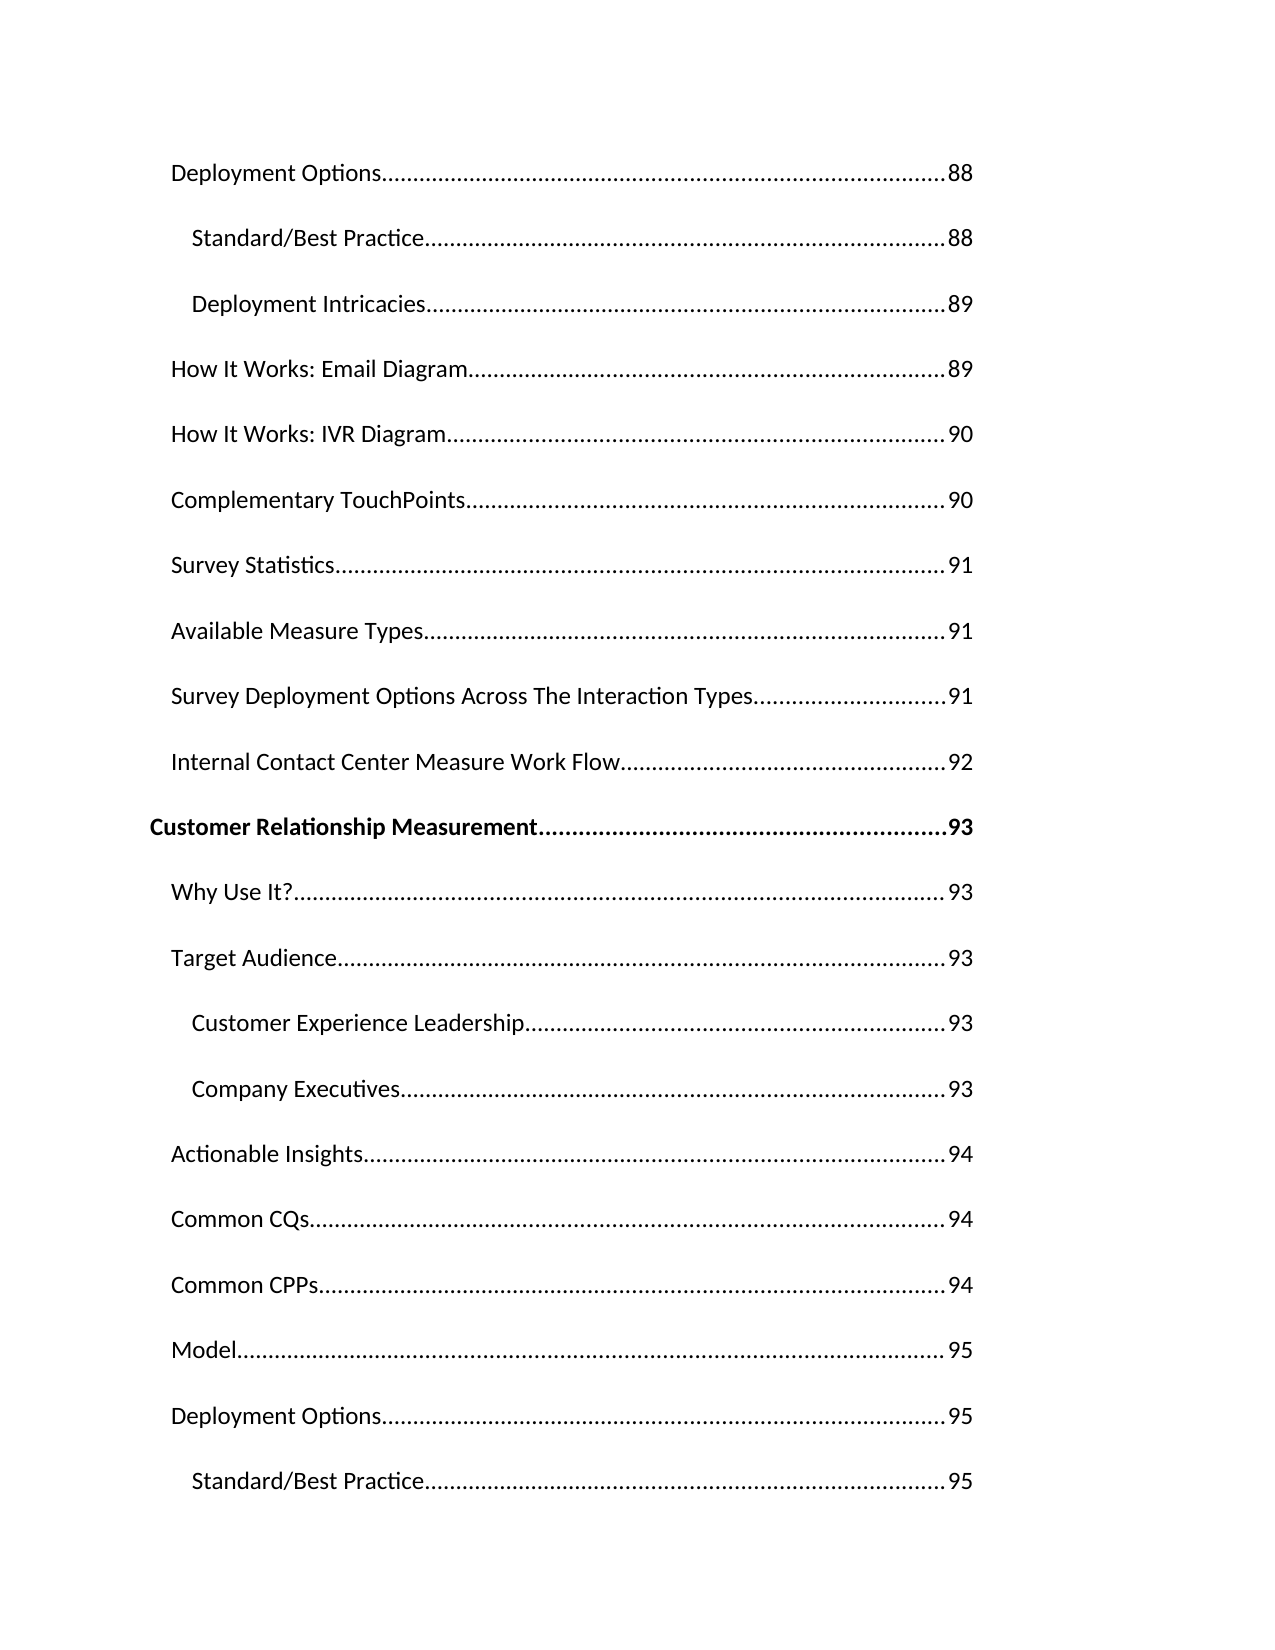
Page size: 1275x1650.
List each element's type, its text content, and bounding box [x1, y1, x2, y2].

text Survey Statistics 91 [171, 542, 1125, 580]
text Standard/Best Practice 95 [192, 1458, 1125, 1496]
text Company Executives 93 [192, 1066, 1125, 1103]
text Survey Deployment Options Across The Interaction Types 91 [171, 673, 1125, 711]
text Complementary TouchPoints 90 [171, 477, 1125, 514]
text Why Use It? 93 [171, 869, 1125, 907]
text Available Measure Types 91 [171, 608, 1125, 645]
text Target Audience 93 [171, 935, 1125, 972]
text Deployment Options 95 [171, 1393, 1125, 1430]
text Customer Relationship Measurement 93 [150, 804, 1125, 842]
text How It Works: IVR Diagram 90 [171, 412, 1125, 449]
text Model 95 [171, 1327, 1125, 1365]
text Internal Contact Center Measure Work Flow 92 [171, 739, 1125, 776]
text Common CPPs 94 [171, 1262, 1125, 1299]
text Actionable Insights 94 [171, 1131, 1125, 1169]
text Common CQs 94 [171, 1197, 1125, 1234]
text Deployment Options 88 [171, 150, 1125, 187]
text Standard/Best Practice 88 [192, 215, 1125, 253]
text How It Works: Email Diagram 89 [171, 346, 1125, 384]
text Customer Experience Leadership 93 [192, 1000, 1125, 1038]
text Deployment Intricacies 89 [192, 281, 1125, 318]
